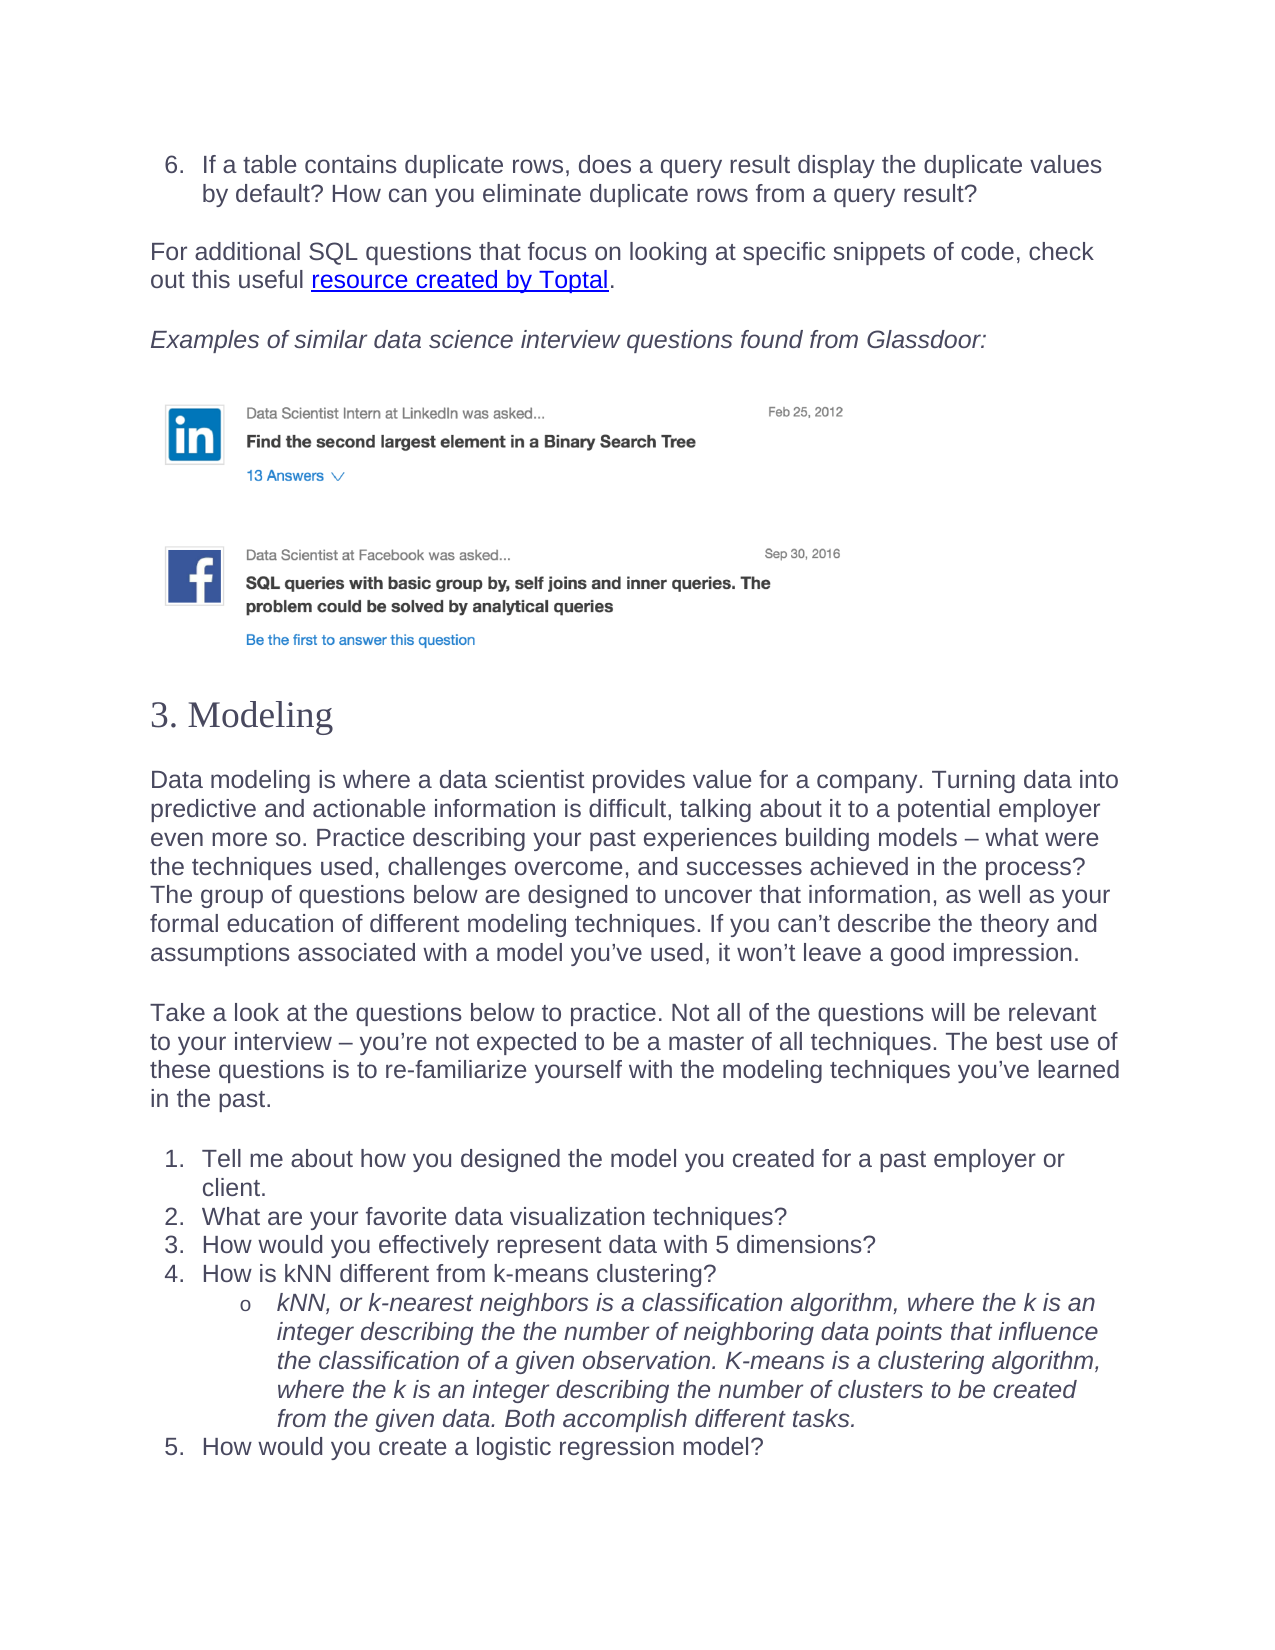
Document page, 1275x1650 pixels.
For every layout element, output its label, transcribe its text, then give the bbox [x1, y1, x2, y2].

list What are your favorite data visualization techniques? [164, 1201, 1125, 1230]
picture [150, 526, 854, 668]
text For additional SQL questions that focus on looking at specific snippets of code, check out this useful resource created by Toptal. [150, 237, 1125, 294]
list How is kNN different from k-means clustering? [164, 1259, 1125, 1288]
text Take a look at the questions below to practice. Not all of the questions will be relevant to your interview – you’re not expected to be a master of all techniques. The best use of these questions is to re-familiarize yourself with the modeling techniques you’ve learned in the past. [150, 998, 1125, 1113]
list How would you effectively represent data with 5 dimensions? [164, 1230, 1125, 1259]
list Tell me about how you designed the model you created for a past employer or client. [164, 1144, 1125, 1201]
list kNN, or k-nearest neighbors is a classification algorithm, where the k is an integer describing the the number of neighboring data points that influence the classification of a given observation. K-means is a clustering algorithm, where the k is an integer describing the number of clusters to be created from the given data. Both accomplish different tasks. [239, 1288, 1125, 1432]
text Examples of similar data science interview questions found from Glassdoor: [150, 325, 1125, 354]
list If a table contains duplicate rows, does a query result display the duplicate values by default? How can you eliminate duplicate rows from a query result? [164, 150, 1125, 207]
picture [150, 385, 858, 502]
text Data modeling is where a data scientist provides value for a company. Turning data into predictive and actionable information is difficult, talking about it to a potential employer even more so. Practice describing your past experiences building models – what were the techniques used, challenges overcome, and successes achieved in the process? The group of questions below are designed to uncover that information, as well as your formal education of different modeling techniques. If you can’t describe the theory and assumptions associated with a model you’ve used, it won’t leave a good impression. [150, 765, 1125, 966]
list How would you create a logistic regression model? [164, 1432, 1125, 1461]
text 3. Modeling [150, 693, 1125, 736]
